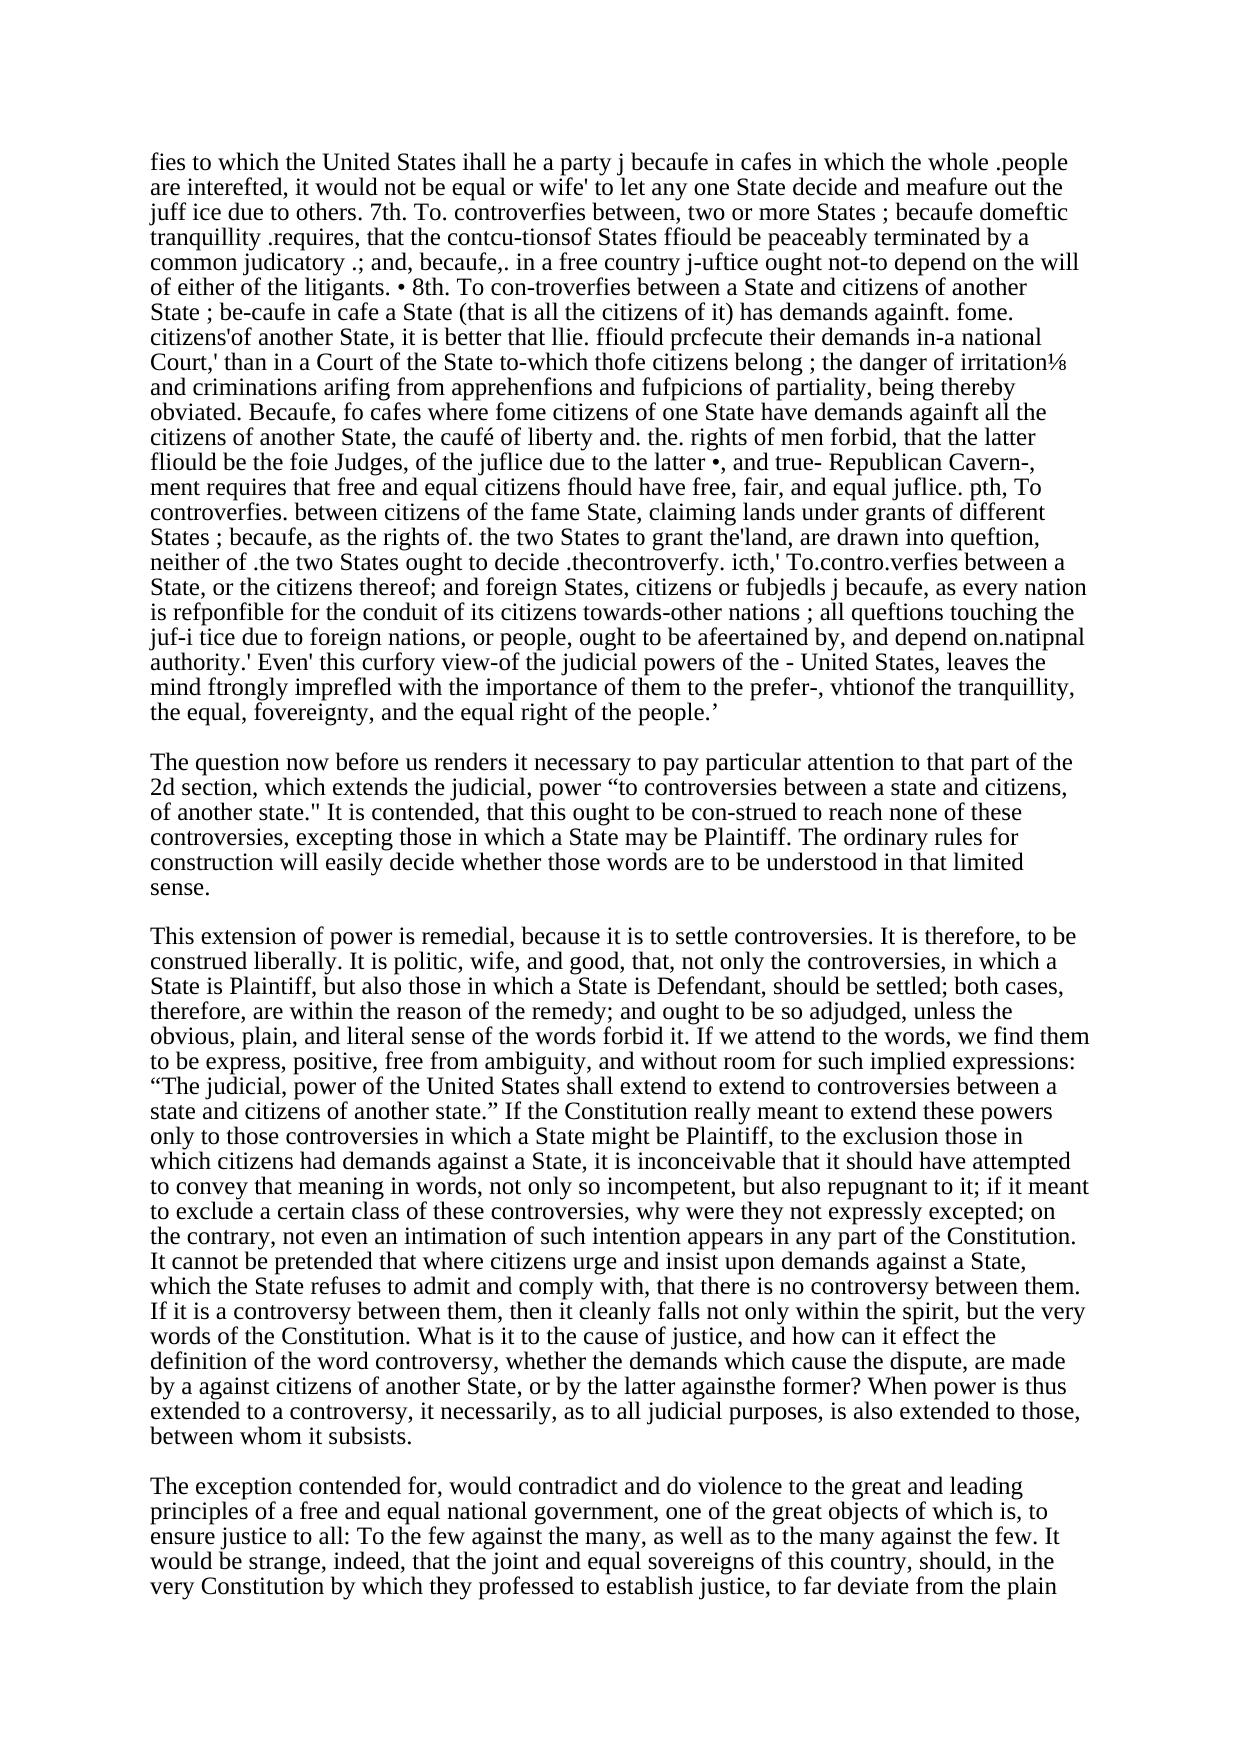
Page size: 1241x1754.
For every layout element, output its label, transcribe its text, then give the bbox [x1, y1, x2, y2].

text The question now before us renders it necessary to pay particular attention to that part of the 2d section, which extends the judicial, power “to controversies between a state and citizens, of another state." It is contended, that this ought to be con-strued to reach none of these controversies, excepting those in which a State may be Plaintiff. The ordinary rules for construction will easily decide whether those words are to be understood in that limited sense. [150, 750, 1090, 900]
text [150, 1475, 1090, 1600]
text This extension of power is remedial, because it is to settle controversies. It is therefore, to be construed liberally. It is politic, wife, and good, that, not only the controversies, in which a State is Plaintiff, but also those in which a State is Defendant, should be settled; both cases, therefore, are within the reason of the remedy; and ought to be so adjudged, unless the obvious, plain, and literal sense of the words forbid it. If we attend to the words, we find them to be express, positive, free from ambiguity, and without room for such implied expressions: “The judicial, power of the United States shall extend to extend to controversies between a state and citizens of another state.” If the Constitution really meant to extend these powers only to those controversies in which a State might be Plaintiff, to the exclusion those in which citizens had demands against a State, it is inconceivable that it should have attempted to convey that meaning in words, not only so incompetent, but also repugnant to it; if it meant to exclude a certain class of these controversies, why were they not expressly excepted; on the contrary, not even an intimation of such intention appears in any part of the Constitution. It cannot be pretended that where citizens urge and insist upon demands against a State, which the State refuses to admit and comply with, that there is no controversy between them. If it is a controversy between them, then it cleanly falls not only within the spirit, but the very words of the Constitution. What is it to the cause of justice, and how can it effect the definition of the word controversy, whether the demands which cause the dispute, are made by a against citizens of another State, or by the latter againsthe former? When power is thus extended to a controversy, it necessarily, as to all judicial purposes, is also extended to those, between whom it subsists. [150, 925, 1090, 1450]
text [150, 150, 1090, 725]
